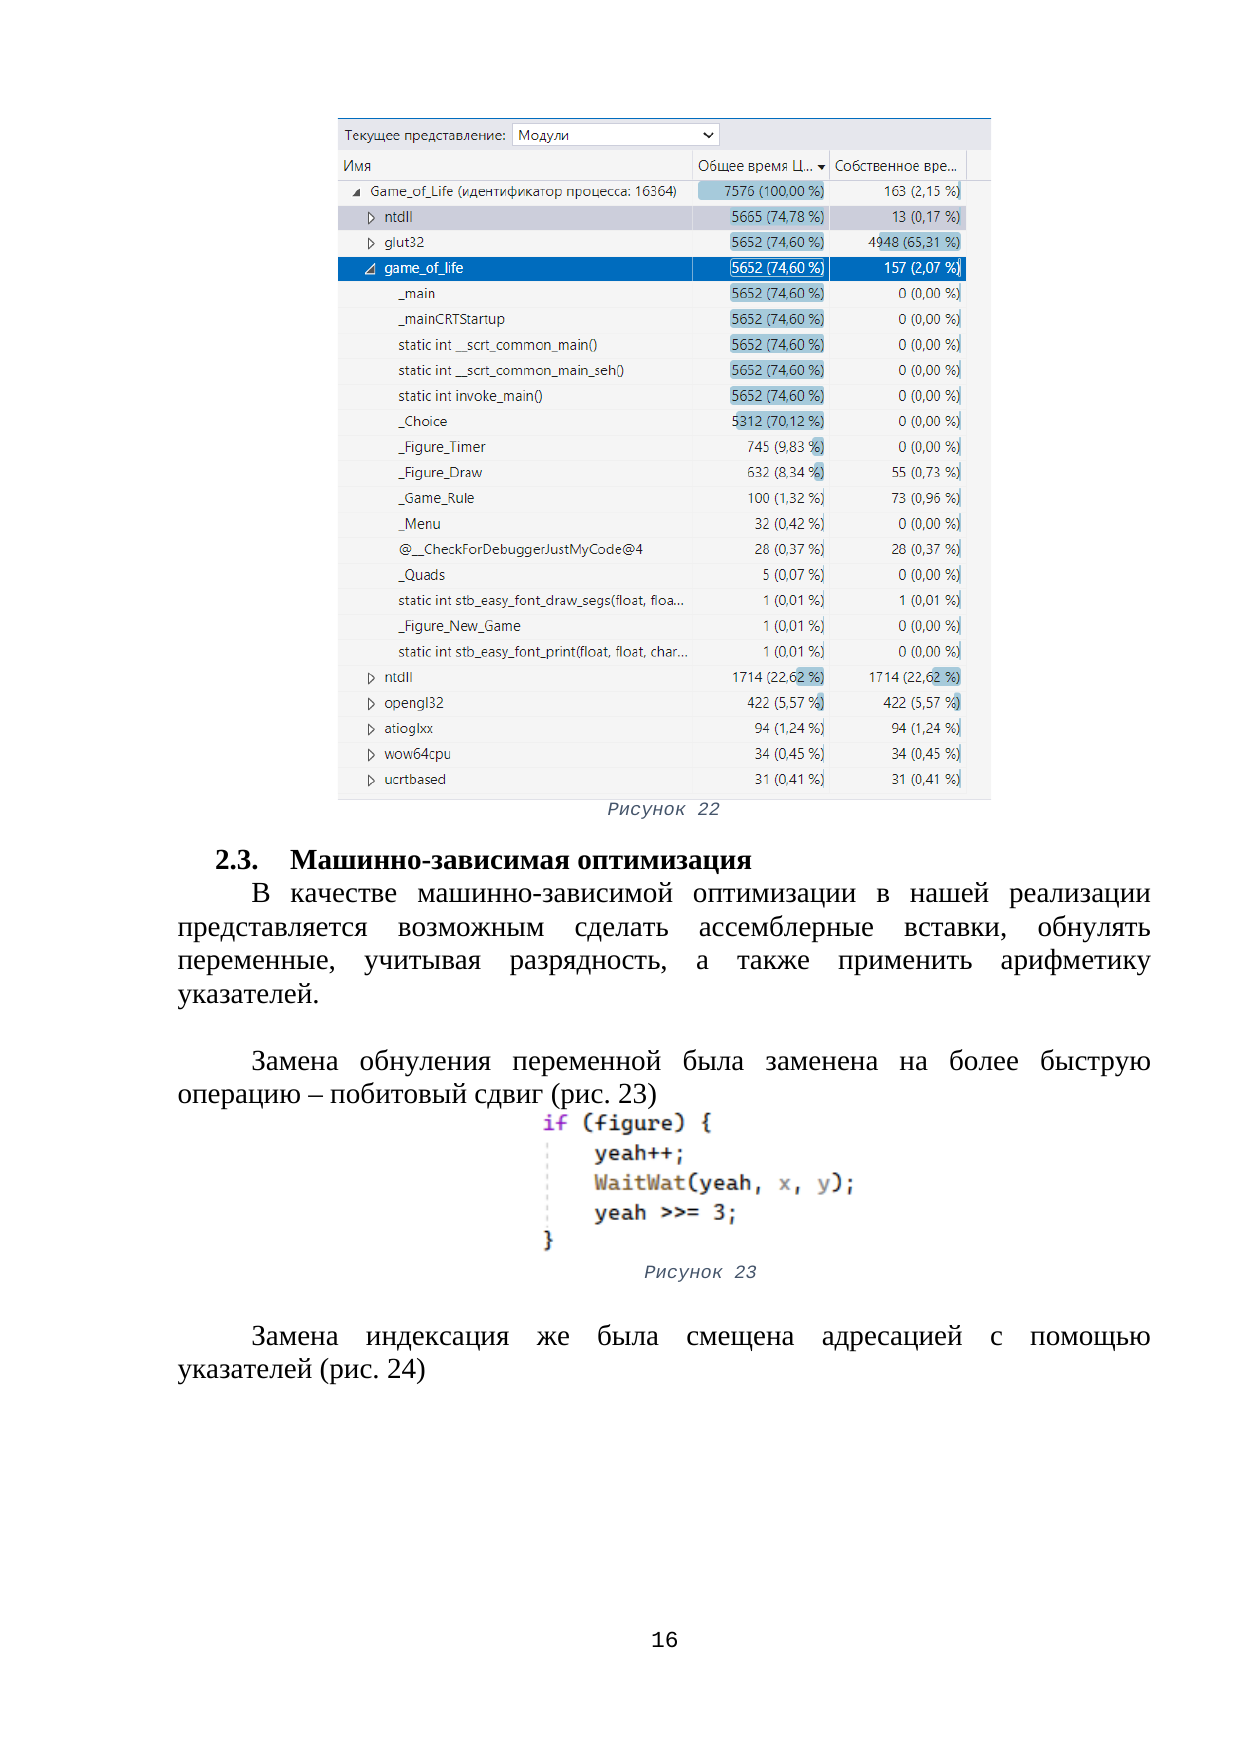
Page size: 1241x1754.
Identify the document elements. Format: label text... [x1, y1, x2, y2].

text В качестве машинно-зависимой оптимизации в нашей реализации представляется возможным сделать ассемблерные вставки, обнулять переменные, учитывая разрядность, а также применить арифметику указателей. [177, 875, 1152, 1009]
picture [337, 118, 992, 800]
list Машинно-зависимая оптимизация [215, 842, 1152, 875]
picture [528, 1110, 874, 1264]
text Замена индексация же была смещена адресацией с помощью указателей (рис. 24) [177, 1318, 1152, 1385]
text Замена обнуления переменной была заменена на более быструю операцию – побитовый сдвиг (рис. 23) [177, 1043, 1152, 1110]
text Рисунок 23 [177, 1263, 1152, 1284]
